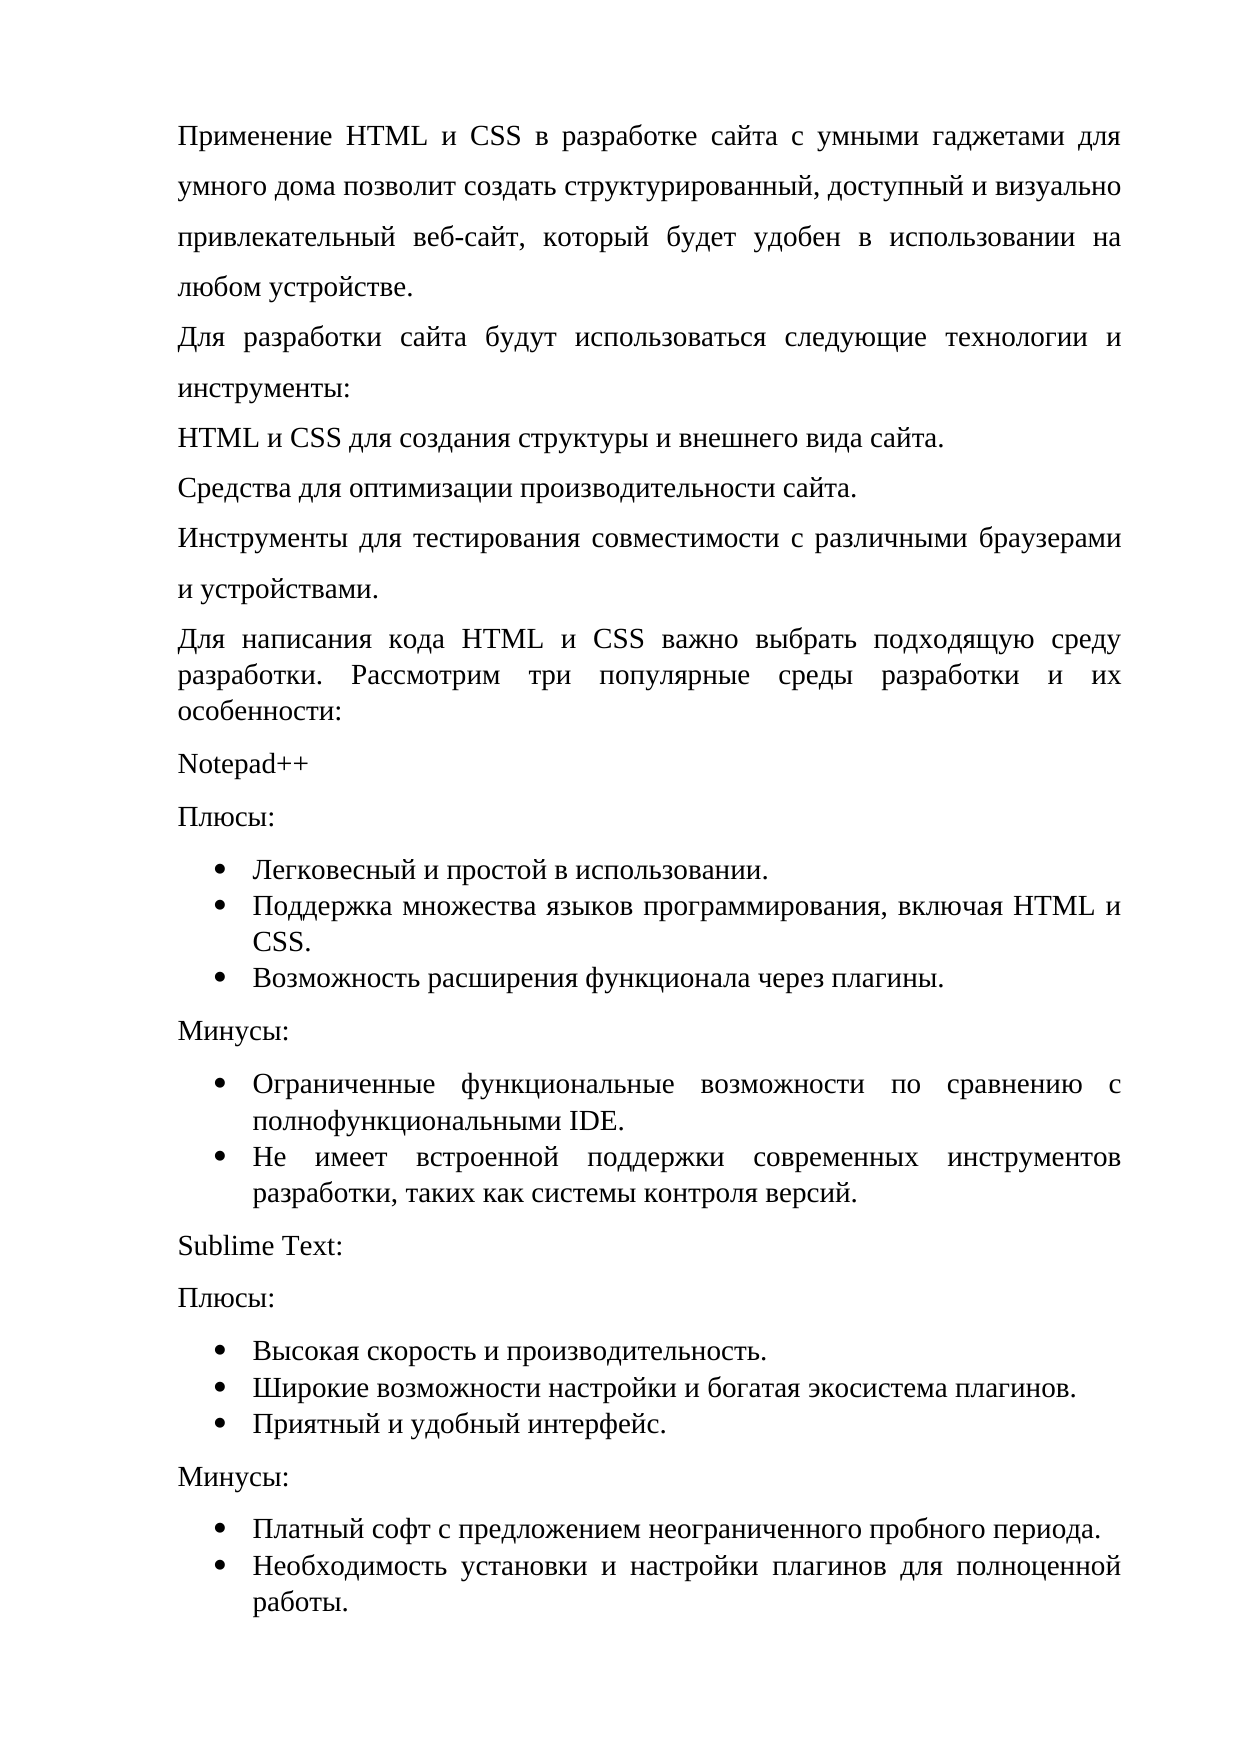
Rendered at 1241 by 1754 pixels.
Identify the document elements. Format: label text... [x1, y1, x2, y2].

list Поддержка множества языков программирования, включая HTML и CSS. [215, 888, 1122, 958]
list Не имеет встроенной поддержки современных инструментов разработки, таких как системы контроля версий. [215, 1139, 1122, 1208]
text Минусы: [177, 1459, 1122, 1492]
list Платный софт с предложением неограниченного пробного периода. [215, 1512, 1122, 1545]
list Легковесный и простой в использовании. [215, 852, 1122, 886]
text Sublime Text: [177, 1228, 1122, 1261]
list Широкие возможности настройки и богатая экосистема плагинов. [215, 1370, 1122, 1403]
text Для написания кода HTML и CSS важно выбрать подходящую среду разработки. Рассмотрим три популярные среды разработки и их особенности: [177, 621, 1122, 727]
text Инструменты для тестирования совместимости с различными браузерами и устройствами. [177, 521, 1122, 604]
text Notepad++ [177, 746, 1122, 780]
text Применение HTML и CSS в разработке сайта с умными гаджетами для умного дома позволит создать структурированный, доступный и визуально привлекательный веб-сайт, который будет удобен в использовании на любом устройстве. [177, 118, 1122, 303]
list Возможность расширения функционала через плагины. [215, 961, 1122, 994]
text Плюсы: [177, 799, 1122, 833]
list Ограниченные функциональные возможности по сравнению с полнофункциональными IDE. [215, 1066, 1122, 1136]
list Высокая скорость и производительность. [215, 1333, 1122, 1367]
text Минусы: [177, 1013, 1122, 1047]
text Для разработки сайта будут использоваться следующие технологии и инструменты: [177, 319, 1122, 403]
list Необходимость установки и настройки плагинов для полноценной работы. [215, 1548, 1122, 1618]
text Плюсы: [177, 1281, 1122, 1314]
text Средства для оптимизации производительности сайта. [177, 470, 1122, 504]
text HTML и CSS для создания структуры и внешнего вида сайта. [177, 420, 1122, 453]
list Приятный и удобный интерфейс. [215, 1406, 1122, 1439]
